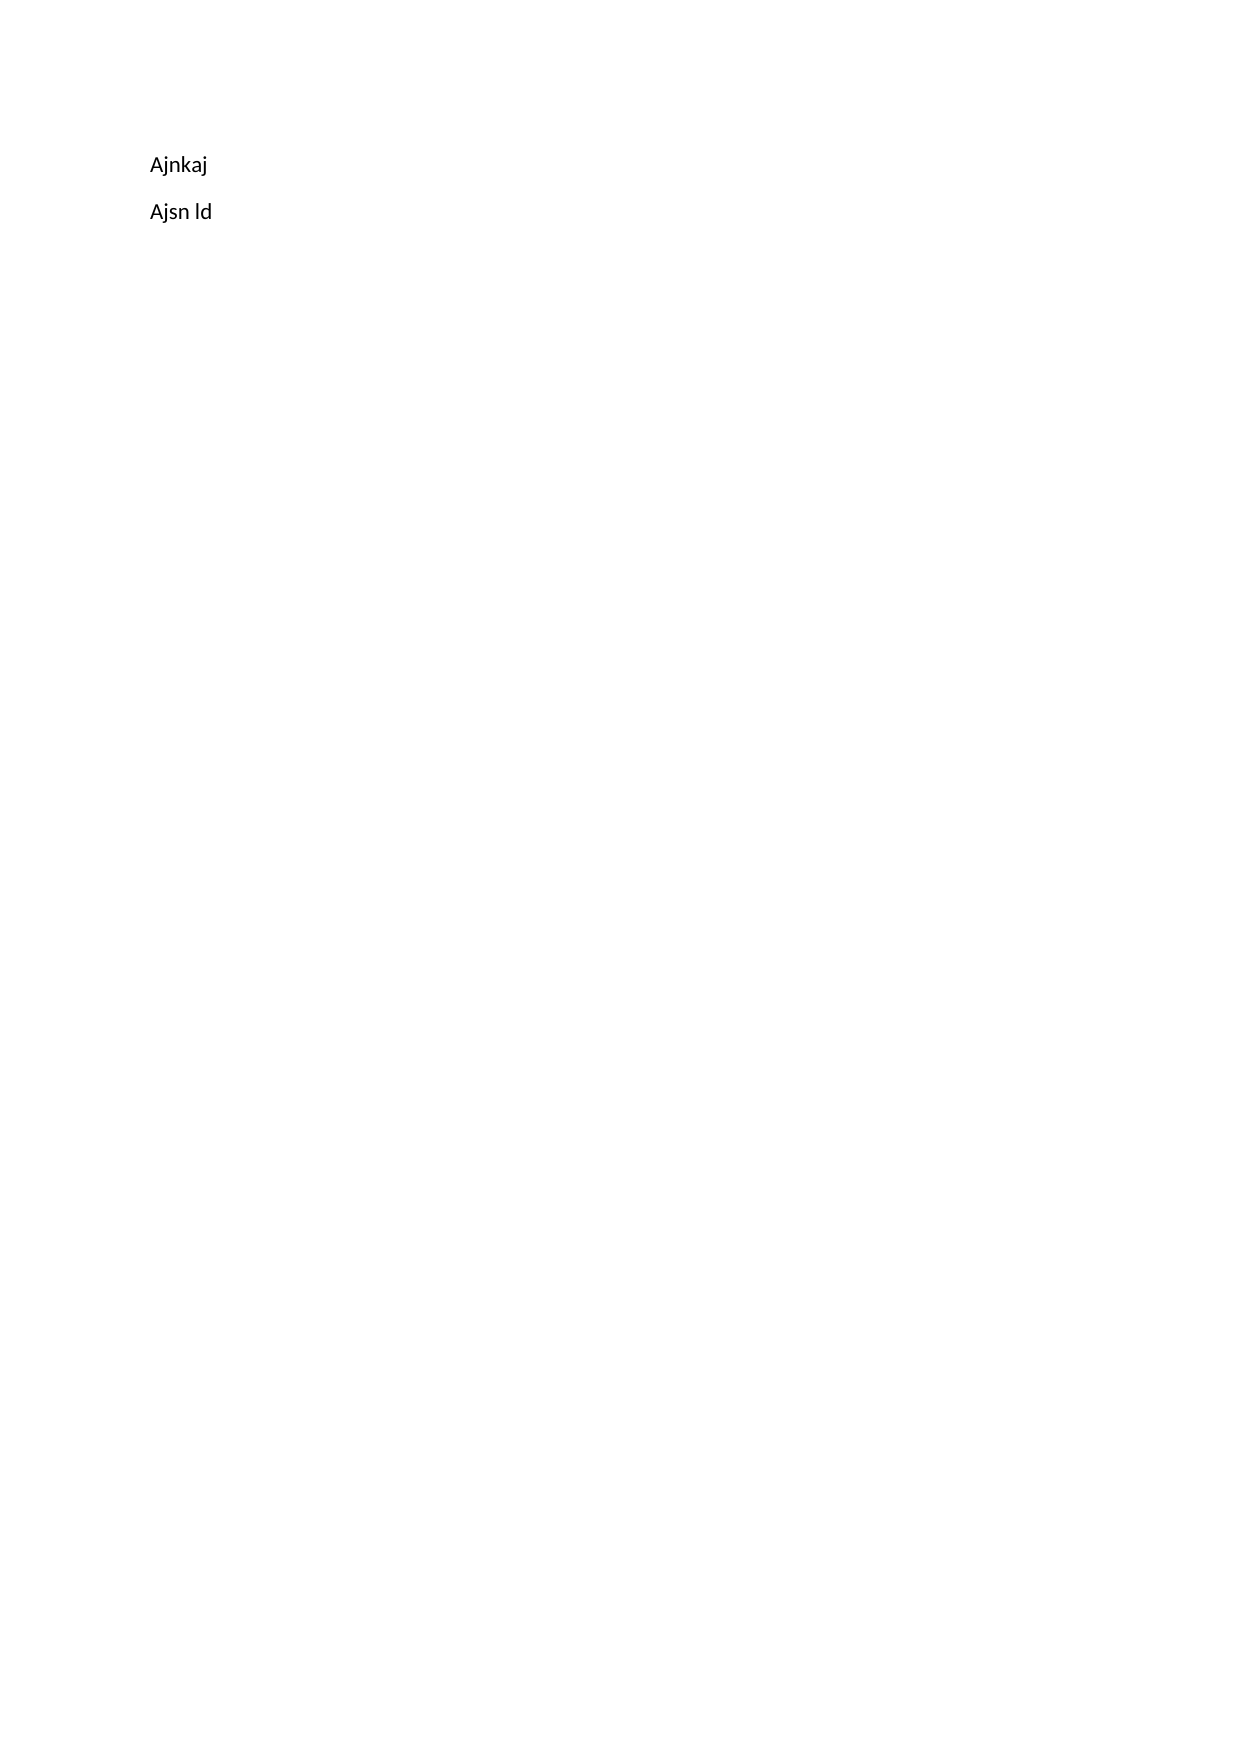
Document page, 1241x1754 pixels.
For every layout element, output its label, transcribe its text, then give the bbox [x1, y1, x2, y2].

text Ajsn ld [150, 197, 1090, 225]
text Ajnkaj [150, 150, 1090, 178]
